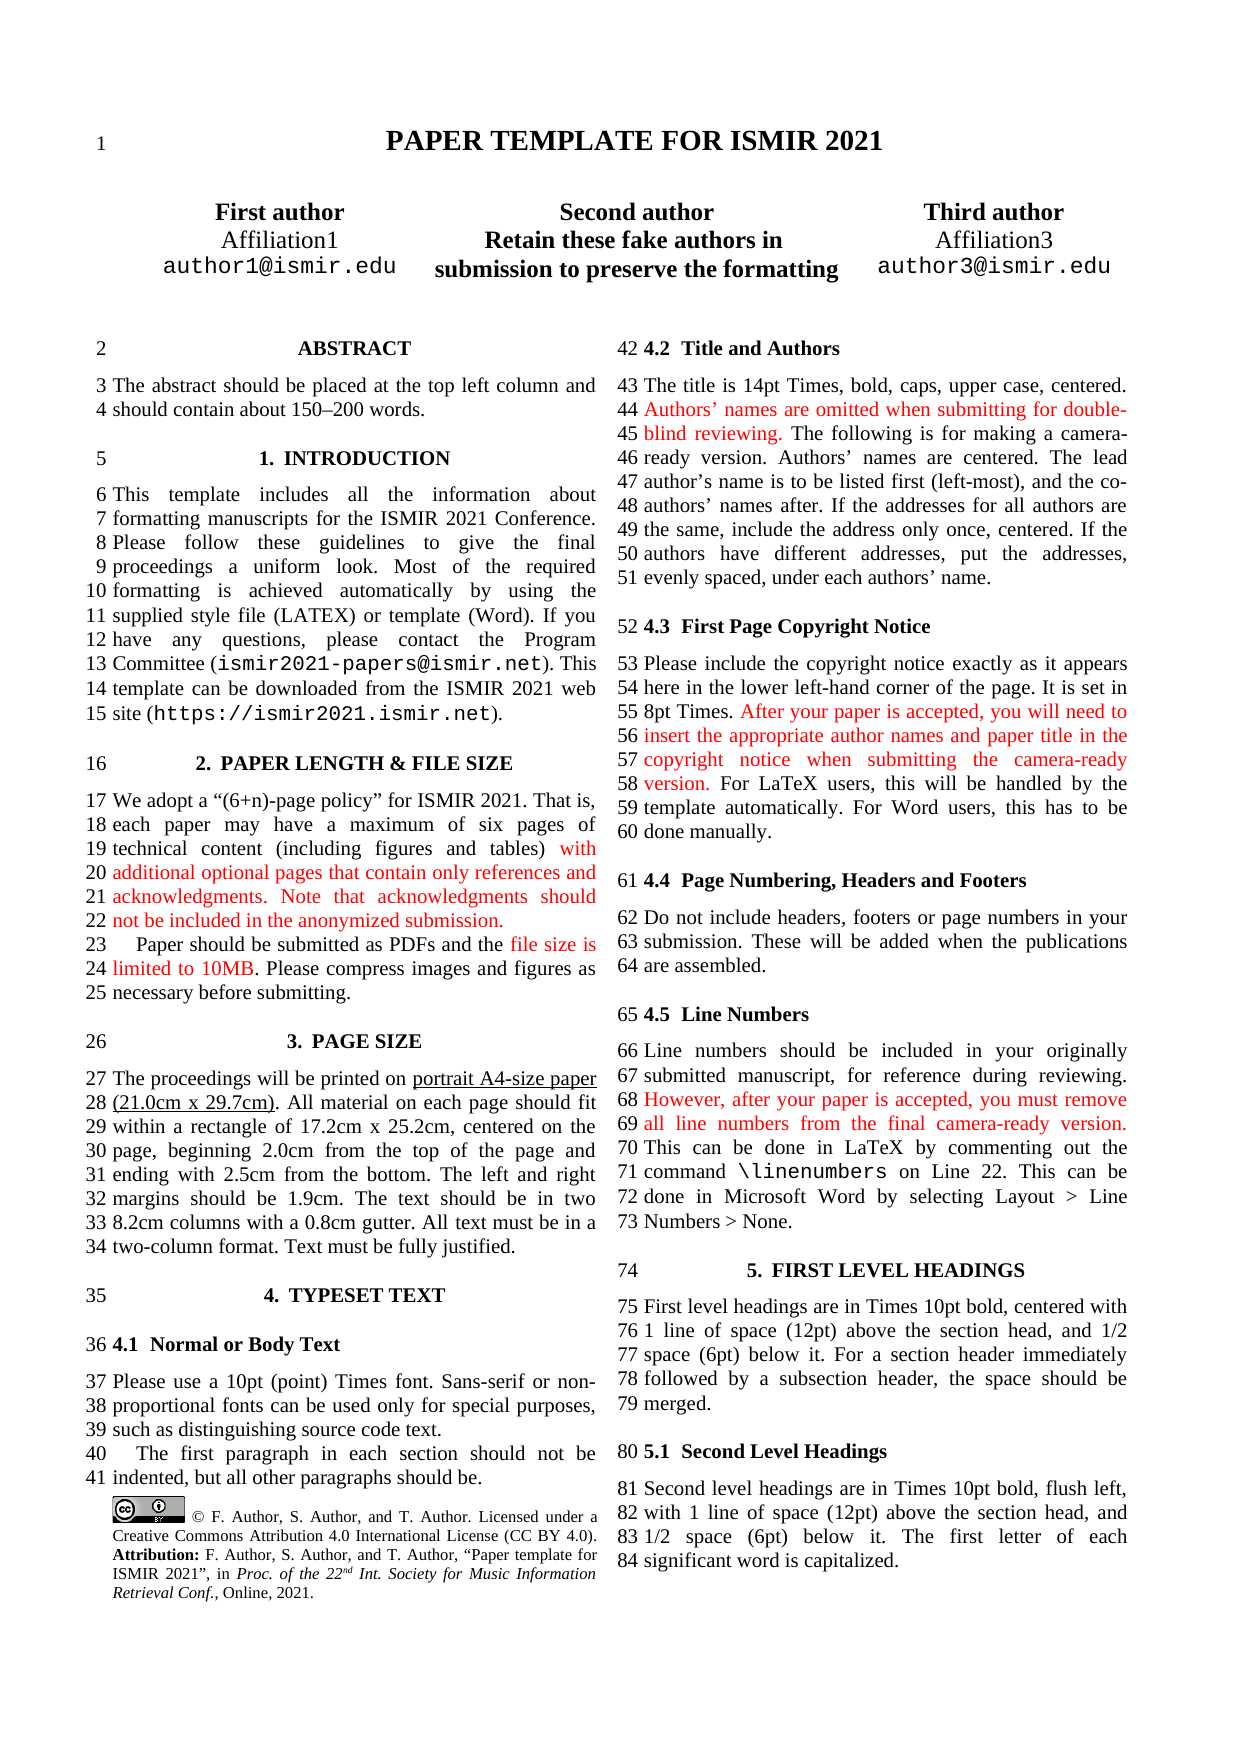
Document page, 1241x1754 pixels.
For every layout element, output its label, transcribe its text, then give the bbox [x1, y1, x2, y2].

text The abstract should be placed at the top left column and should contain about 150–200 words. [112, 372, 596, 421]
subtitle ABSTRACT [112, 336, 596, 360]
text Second level headings are in Times 10pt bold, flush left, with 1 line of space (12pt) above the section head, and 1/2 space (6pt) below it. The first letter of each significant word is capitalized. [644, 1476, 1128, 1572]
subtitle Second Level Headings [644, 1439, 1128, 1463]
table_cell Affiliation3 author3@ismir.edu [853, 226, 1135, 336]
picture [112, 1496, 185, 1523]
subtitle Title and Authors [644, 336, 1128, 360]
subtitle First level headings [644, 1258, 1128, 1282]
subtitle Normal or Body Text [112, 1332, 596, 1356]
table_cell Affiliation1 author1@ismir.edu [138, 226, 421, 336]
table_header First author [138, 197, 421, 226]
subtitle PAPER LENGTH & File Size [112, 751, 596, 775]
text Line numbers should be included in your originally submitted manuscript, for reference during reviewing. However, after your paper is accepted, you must remove all line numbers from the final camera-ready version. This can be done in LaTeX by commenting out the command \linenumbers on Line 22. This can be done in Microsoft Word by selecting Layout > Line Numbers > None. [644, 1038, 1128, 1233]
text The proceedings will be printed on portrait A4-size paper (21.0cm x 29.7cm). All material on each page should fit within a rectangle of 17.2cm x 25.2cm, centered on the page, beginning 2.0cm from the top of the page and ending with 2.5cm from the bottom. The left and right margins should be 1.9cm. The text should be in two 8.2cm columns with a 0.8cm gutter. All text must be in a two-column format. Text must be fully justified. [112, 1066, 596, 1258]
subtitle PAGE size [112, 1029, 596, 1053]
text The title is 14pt Times, bold, caps, upper case, centered. Authors’ names are omitted when submitting for double-blind reviewing. The following is for making a camera-ready version. Authors’ names are centered. The lead author’s name is to be listed first (left-most), and the co-authors’ names after. If the addresses for all authors are the same, include the address only once, centered. If the authors have different addresses, put the addresses, evenly spaced, under each authors’ name. [644, 372, 1128, 589]
title PAPER TEMPLATE FOR ISMIR 2021 [216, 123, 1053, 157]
subtitle INTRODUCTION [112, 446, 596, 470]
text First level headings are in Times 10pt bold, centered with 1 line of space (12pt) above the section head, and 1/2 space (6pt) below it. For a section header immediately followed by a subsection header, the space should be merged. [644, 1294, 1128, 1414]
table_cell Retain these fake authors in submission to preserve the formatting [421, 226, 852, 336]
subtitle Page Numbering, Headers and Footers [644, 868, 1128, 892]
text This template includes all the information about formatting manuscripts for the ISMIR 2021 Conference. Please follow these guidelines to give the final proceedings a uniform look. Most of the required formatting is achieved automatically by using the supplied style file (LATEX) or template (Word). If you have any questions, please contact the Program Committee (ismir2021-papers@ismir.net). This template can be downloaded from the ISMIR 2021 web site (https://ismir2021.ismir.net). [112, 482, 596, 726]
text We adopt a “(6+n)-page policy” for ISMIR 2021. That is, each paper may have a maximum of six pages of technical content (including figures and tables) with additional optional pages that contain only references and acknowledgments. Note that acknowledgments should not be included in the anonymized submission. [112, 788, 596, 932]
subtitle Typeset Text [112, 1283, 596, 1307]
table_header Second author [421, 197, 852, 226]
text Please use a 10pt (point) Times font. Sans-serif or non-proportional fonts can be used only for special purposes, such as distinguishing source code text. [112, 1369, 596, 1441]
subtitle Line Numbers [644, 1002, 1128, 1026]
subtitle First Page Copyright Notice [644, 614, 1128, 638]
text Do not include headers, footers or page numbers in your submission. These will be added when the publications are assembled. [644, 905, 1128, 977]
text Paper should be submitted as PDFs and the file size is limited to 10MB. Please compress images and figures as necessary before submitting. [112, 932, 596, 1004]
text The first paragraph in each section should not be indented, but all other paragraphs should be. [112, 1441, 596, 1489]
table_header Third author [853, 197, 1135, 226]
text Please include the copyright notice exactly as it appears here in the lower left-hand corner of the page. It is set in 8pt Times. After your paper is accepted, you will need to insert the appropriate author names and paper title in the copyright notice when submitting the camera-ready version. For LaTeX users, this will be handled by the template automatically. For Word users, this has to be done manually. [644, 651, 1128, 843]
